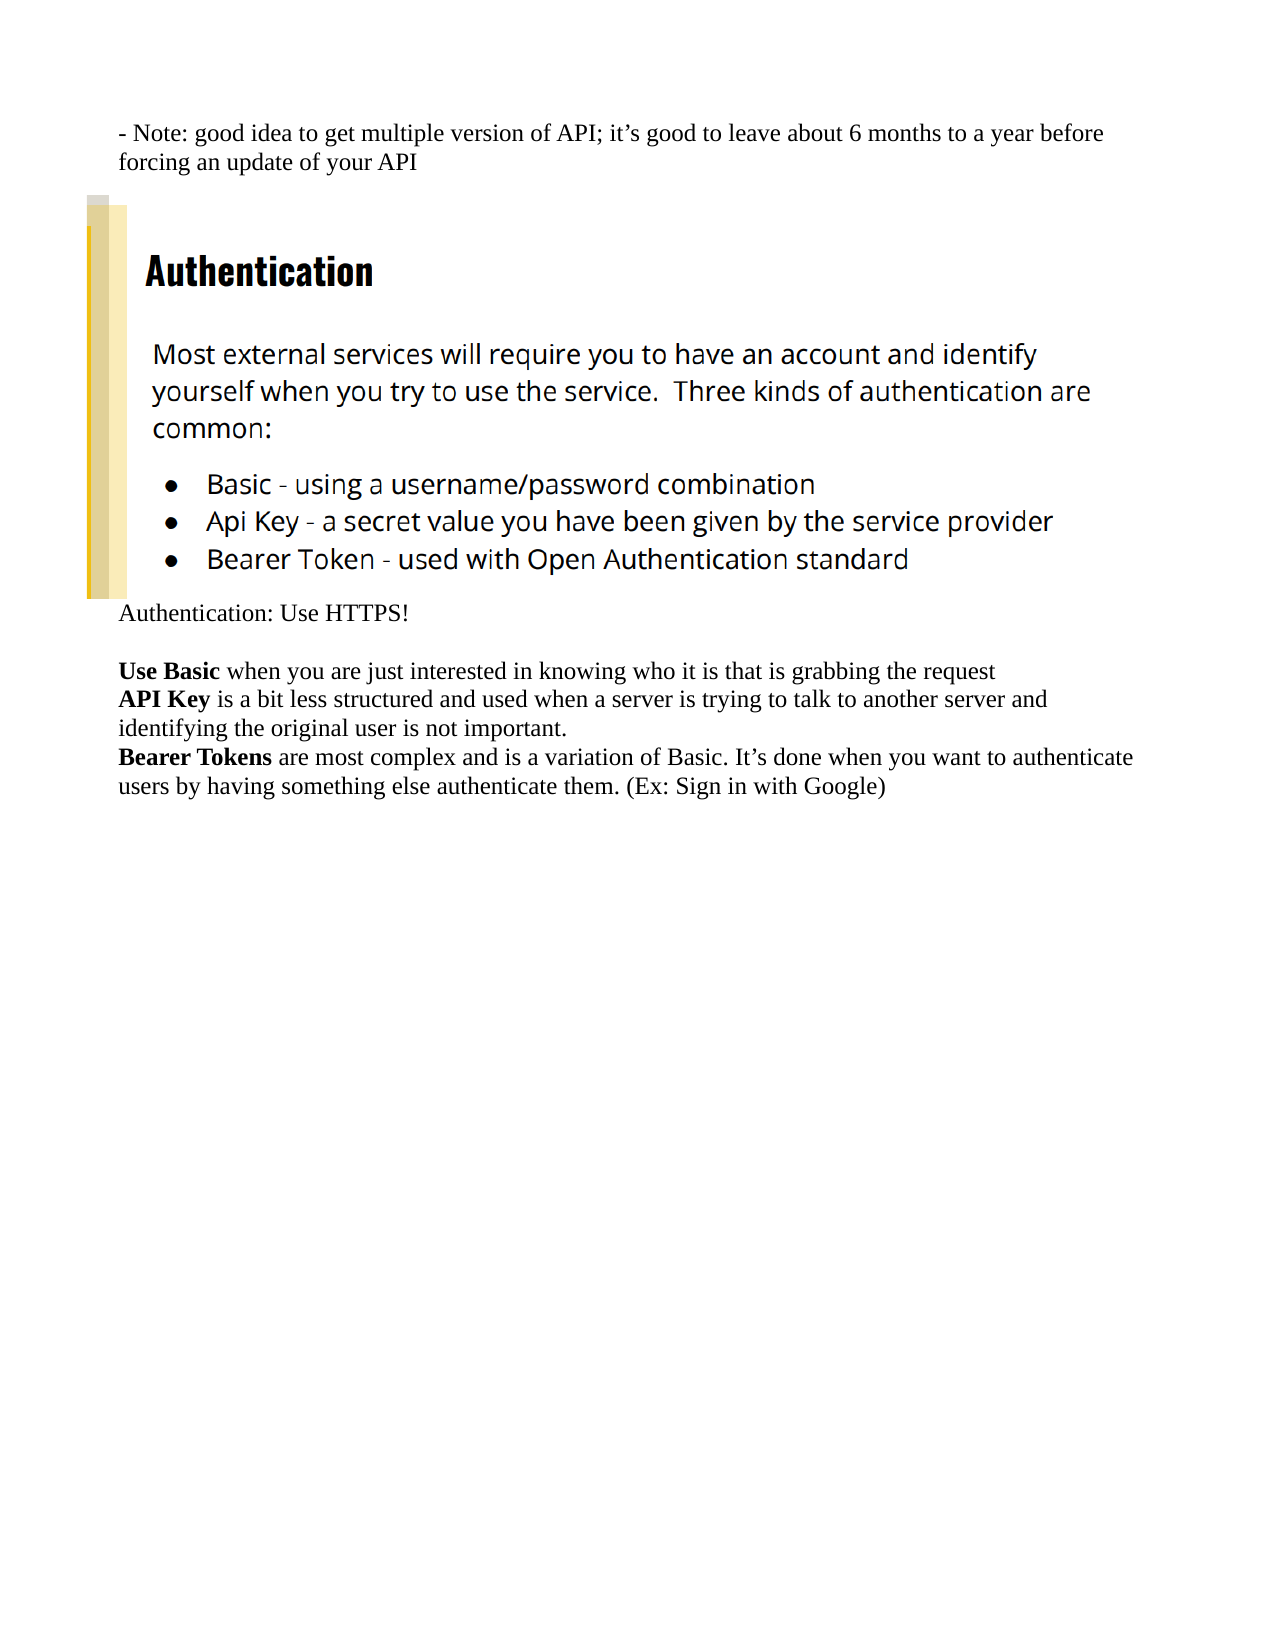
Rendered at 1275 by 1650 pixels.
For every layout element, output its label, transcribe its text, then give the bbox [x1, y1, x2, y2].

text Use Basic when you are just interested in knowing who it is that is grabbing the request [118, 656, 1157, 684]
text - Note: good idea to get multiple version of API; it’s good to leave about 6 months to a year before forcing an update of your API [118, 118, 1157, 176]
text API Key is a bit less structured and used when a server is trying to talk to another server and identifying the original user is not important. [118, 684, 1157, 742]
picture [86, 195, 1126, 599]
text Bearer Tokens are most complex and is a variation of Basic. It’s done when you want to authenticate users by having something else authenticate them. (Ex: Sign in with Google) [118, 742, 1157, 799]
